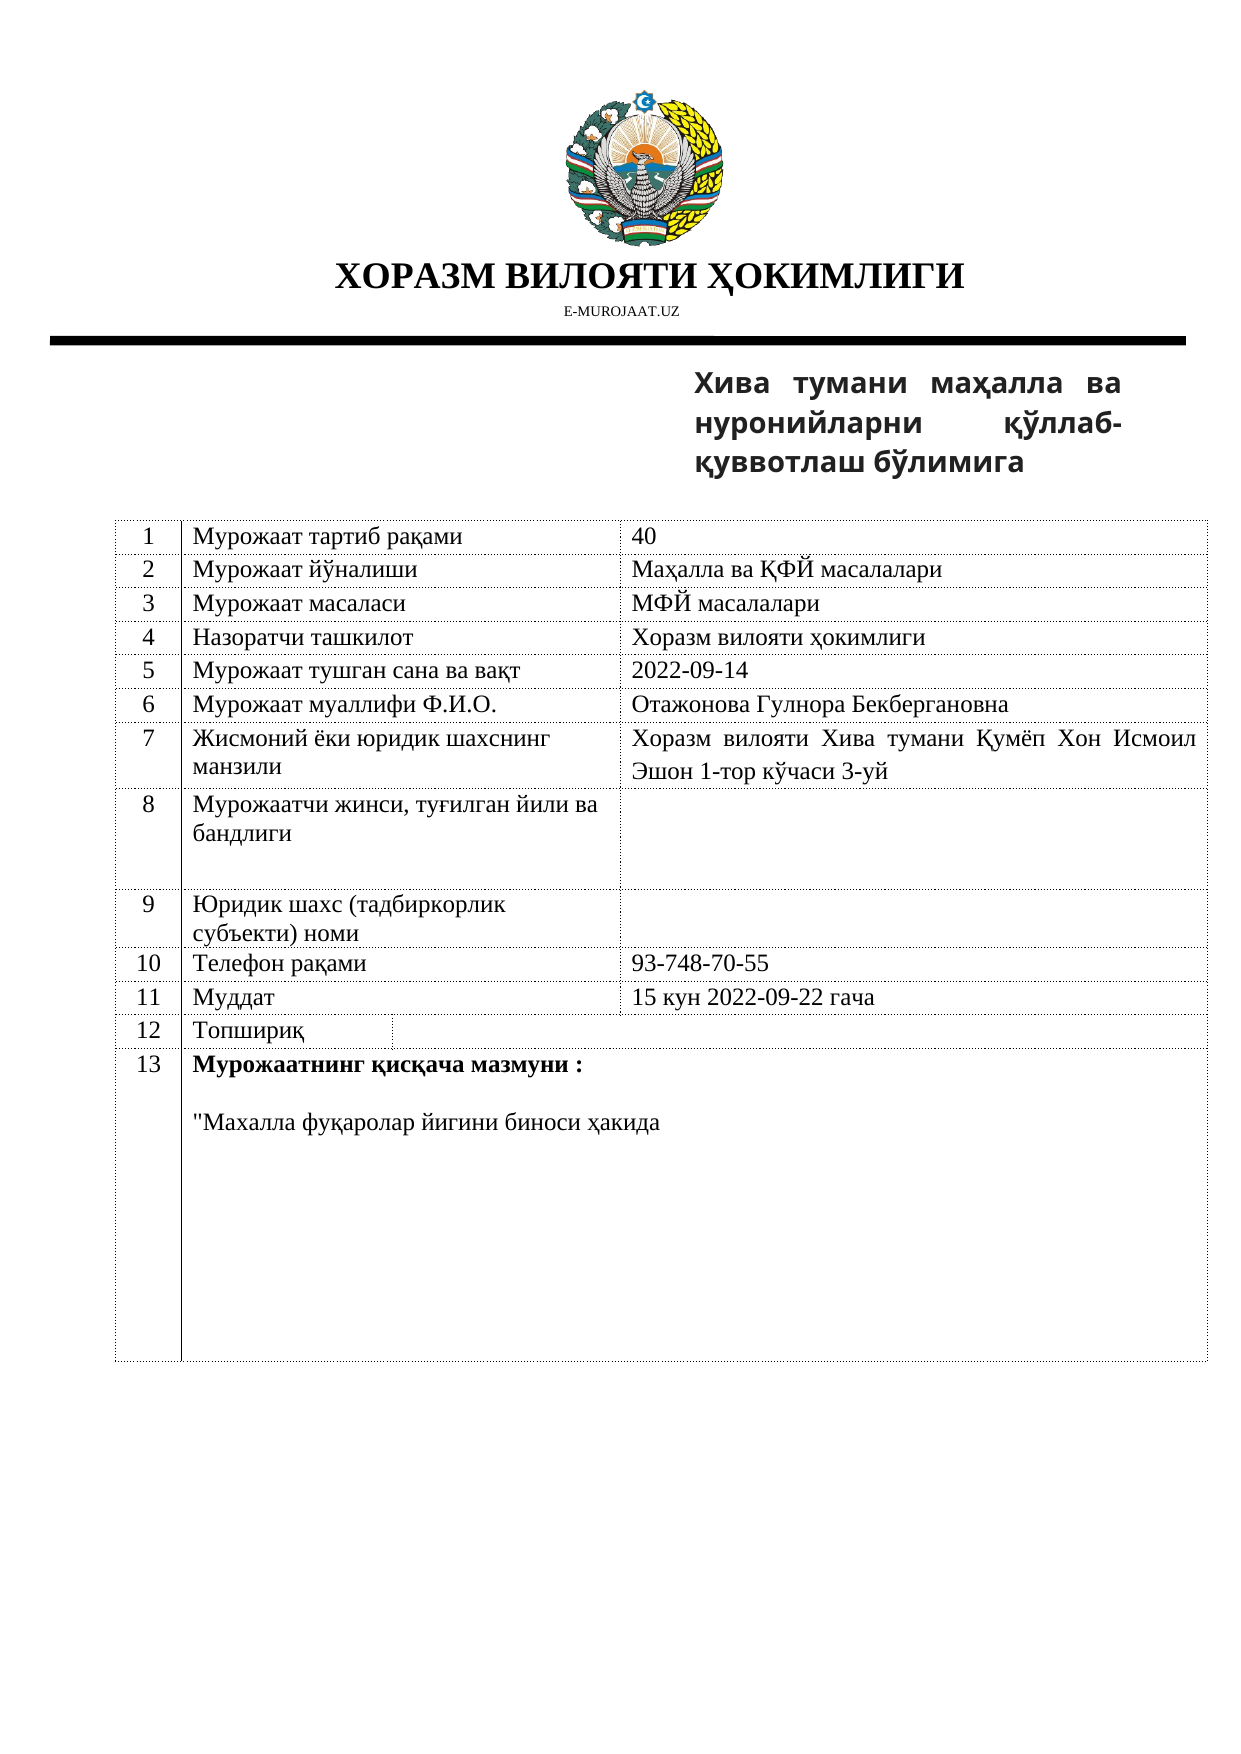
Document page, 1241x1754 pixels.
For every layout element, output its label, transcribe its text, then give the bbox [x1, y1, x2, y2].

table_header 1 [115, 520, 181, 553]
table_cell Отажонова Гулнора Бекбергановна [620, 688, 1208, 722]
table_header 40 [620, 520, 1208, 553]
text Хива тумани маҳалла ва нуронийларни қўллаб-қуввотлаш бўлимига [694, 362, 1122, 481]
table_cell [620, 788, 1208, 888]
table_cell Юридик шахс (тадбиркорлик субъекти) номи [182, 889, 620, 947]
table_cell 15 кун 2022-09-22 гача [620, 981, 1208, 1014]
table_cell Телефон рақами [182, 947, 620, 981]
table_cell [620, 889, 1208, 947]
table_cell Маҳалла ва ҚФЙ масалалари [620, 554, 1208, 587]
table_cell 10 [115, 947, 181, 981]
table_cell Хоразм вилояти ҳокимлиги [620, 621, 1208, 654]
table_cell [392, 1014, 1208, 1048]
table_cell Топшириқ [182, 1014, 392, 1048]
table_cell Хоразм вилояти Хива тумани Қумёп Хон Исмоил Эшон 1-тор кўчаси 3-уй [620, 722, 1208, 788]
text ХОРАЗМ ВИЛОЯТИ ҲОКИМЛИГИ [177, 89, 1122, 297]
table_cell Мурожаат муаллифи Ф.И.О. [182, 688, 620, 722]
table_cell 5 [115, 654, 181, 688]
table_cell 3 [115, 587, 181, 621]
table_cell 2 [115, 554, 181, 587]
table_header Мурожаат тартиб рақами [182, 520, 620, 553]
picture [562, 88, 725, 248]
table_cell Назоратчи ташкилот [182, 621, 620, 654]
table_cell Мурожаат йўналиши [182, 554, 620, 587]
table_cell 6 [115, 688, 181, 722]
table_cell 93-748-70-55 [620, 947, 1208, 981]
table_cell Мурожаатнинг қисқача мазмуни : "Махалла фуқаролар йигини биноси ҳакида [182, 1048, 1208, 1361]
table_cell 8 [115, 788, 181, 888]
table_cell 7 [115, 722, 181, 788]
text E-MUROJAAT.UZ [121, 303, 1122, 320]
table_cell 9 [115, 889, 181, 947]
table_cell МФЙ масалалари [620, 587, 1208, 621]
table_cell Муддат [182, 981, 620, 1014]
table_cell Мурожаатчи жинси, туғилган йили ва бандлиги [182, 788, 620, 888]
table_cell 13 [115, 1048, 181, 1361]
table_cell Мурожаат тушган сана ва вақт [182, 654, 620, 688]
table_cell 11 [115, 981, 181, 1014]
table_cell 12 [115, 1014, 181, 1048]
table_cell Мурожаат масаласи [182, 587, 620, 621]
table_cell 4 [115, 621, 181, 654]
table_cell Жисмоний ёки юридик шахснинг манзили [182, 722, 620, 788]
table_cell 2022-09-14 [620, 654, 1208, 688]
